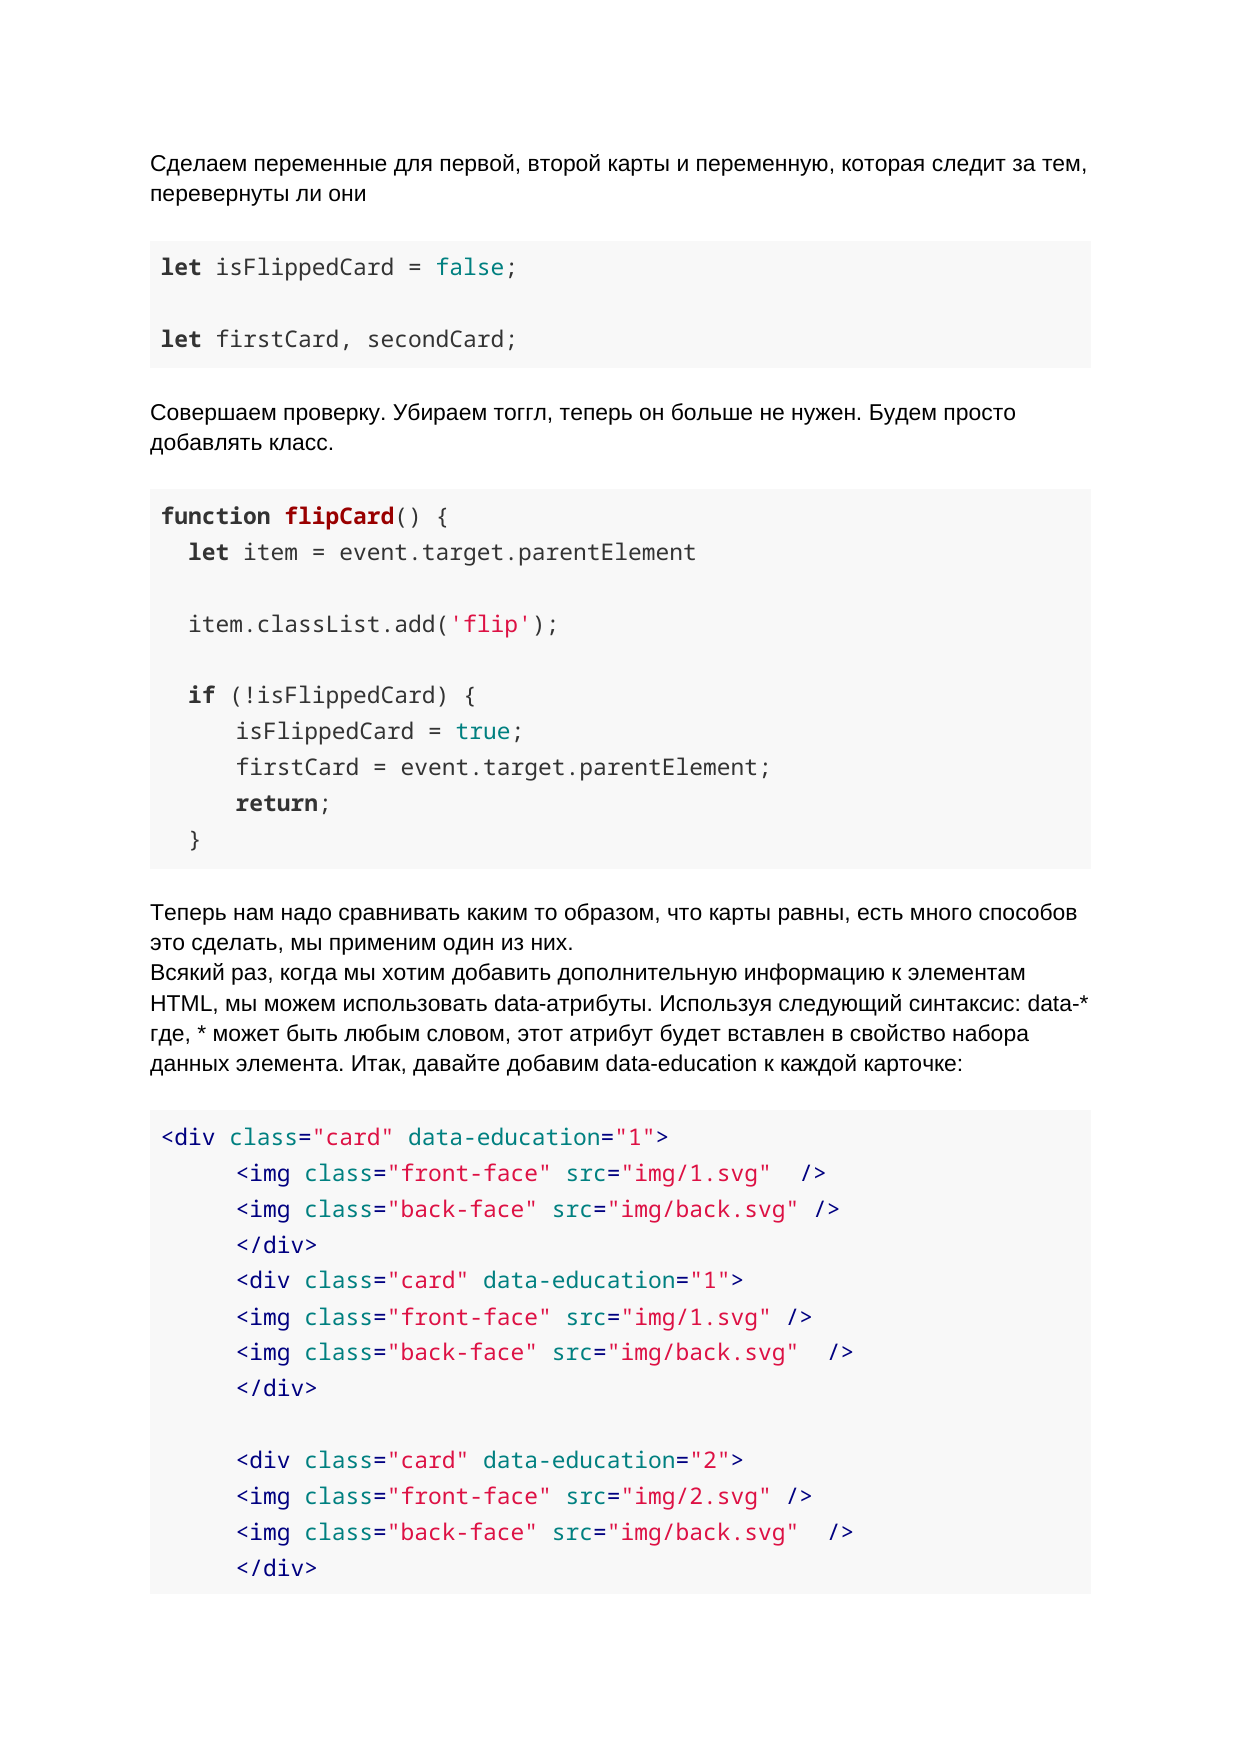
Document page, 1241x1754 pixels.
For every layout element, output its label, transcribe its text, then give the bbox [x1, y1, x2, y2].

table_header let isFlippedCard = false; let firstCard, secondCard; [150, 241, 1091, 368]
text Всякий раз, когда мы хотим добавить дополнительную информацию к элементам HTML, мы можем использовать data-атрибуты. Используя следующий синтаксис: data-* где, * может быть любым словом, этот атрибут будет вставлен в свойство набора данных элемента. Итак, давайте добавим data-education к каждой карточке: [150, 959, 1090, 1076]
table_header function flipCard() { let item = event.target.parentElement item.classList.add('flip'); if (!isFlippedCard) { isFlippedCard = true; firstCard = event.target.parentElement; return; } [150, 489, 1091, 869]
text Совершаем проверку. Убираем тоггл, теперь он больше не нужен. Будем просто добавлять класс. [150, 399, 1090, 455]
text Сделаем переменные для первой, второй карты и переменную, которая следит за тем, перевернуты ли они [150, 150, 1090, 207]
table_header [150, 1110, 1091, 1594]
text Теперь нам надо сравнивать каким то образом, что карты равны, есть много способов это сделать, мы применим один из них. [150, 899, 1090, 955]
